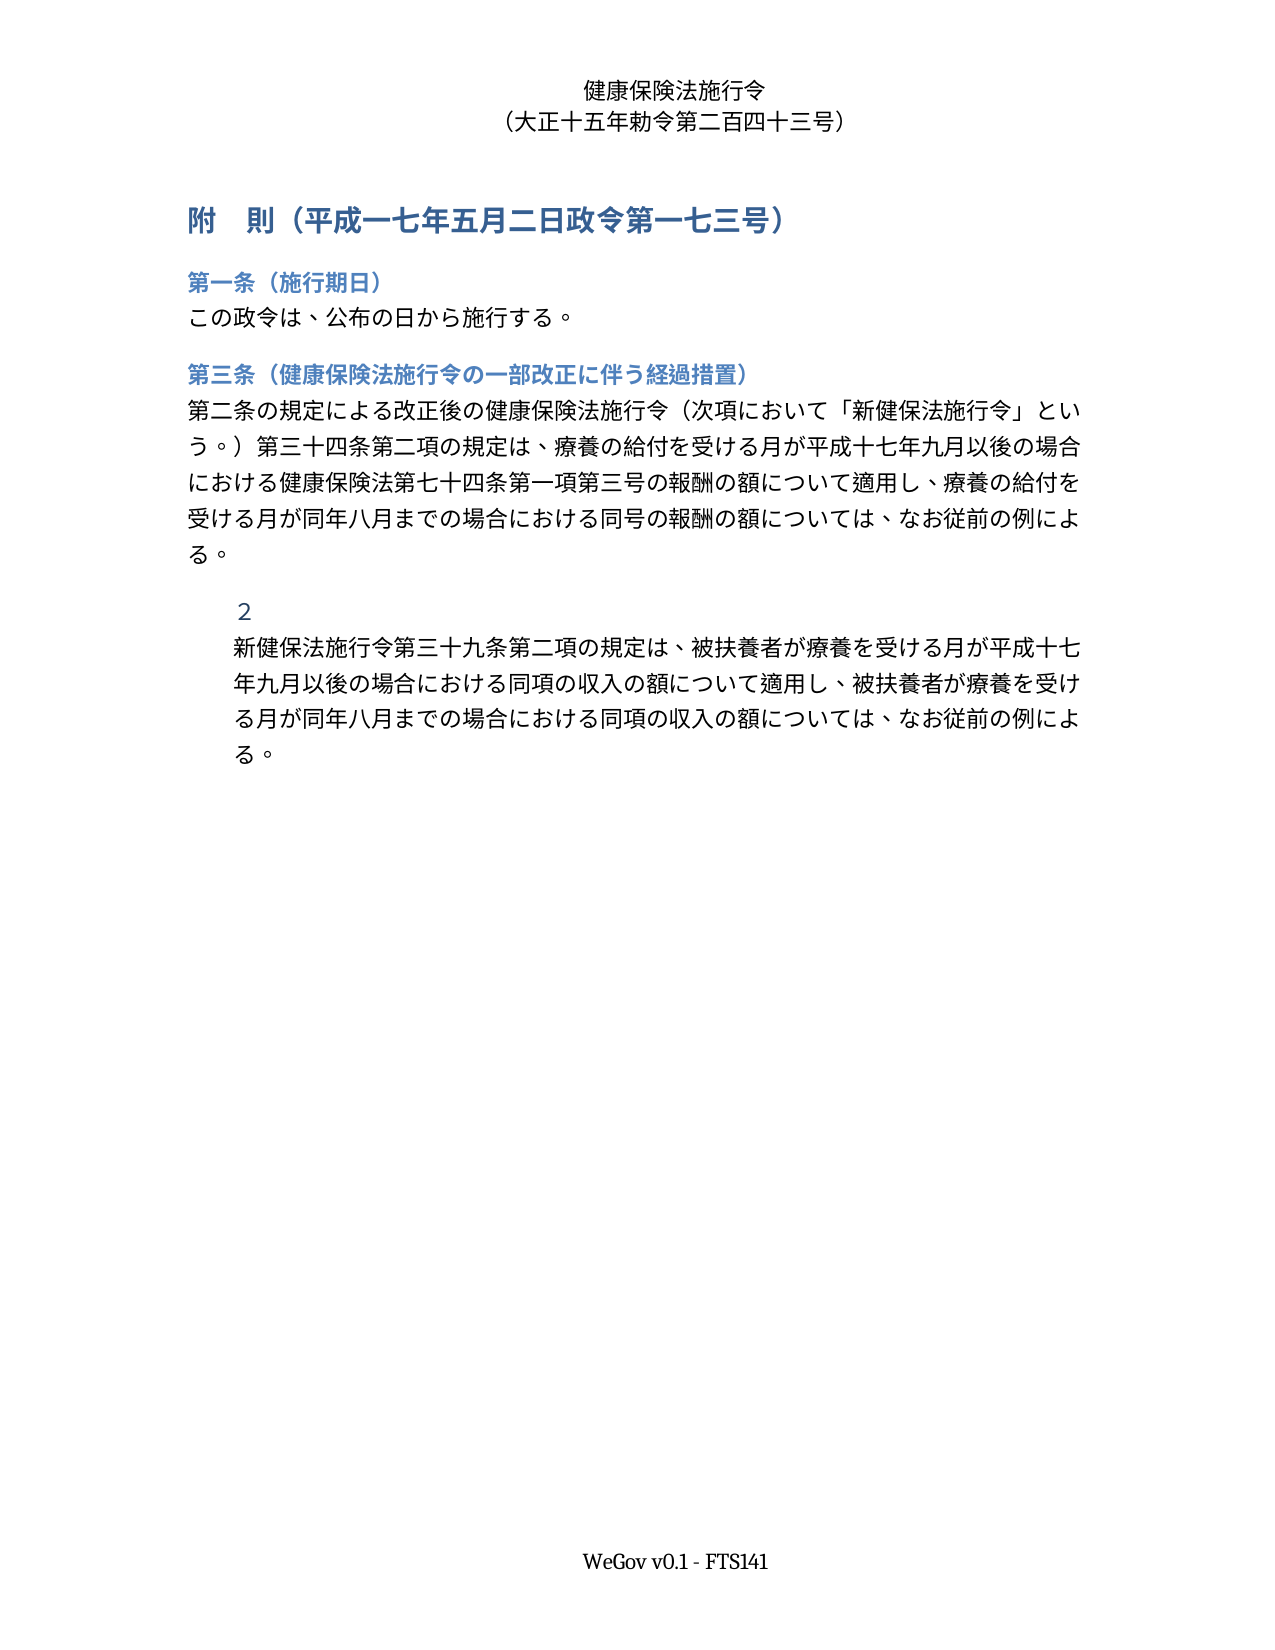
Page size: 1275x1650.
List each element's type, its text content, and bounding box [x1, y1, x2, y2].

subtitle ２ [233, 596, 1087, 627]
text この政令は、公布の日から施行する。 [187, 302, 1087, 334]
text 第二条の規定による改正後の健康保険法施行令（次項において「新健保法施行令」という。）第三十四条第二項の規定は、療養の給付を受ける月が平成十七年九月以後の場合における健康保険法第七十四条第一項第三号の報酬の額について適用し、療養の給付を受ける月が同年八月までの場合における同号の報酬の額については、なお従前の例による。 [187, 395, 1087, 570]
subtitle 第三条（健康保険法施行令の一部改正に伴う経過措置） [187, 359, 1087, 390]
subtitle 附 則（平成一七年五月二日政令第一七三号） [187, 200, 1087, 240]
subtitle 第一条（施行期日） [187, 266, 1087, 298]
text 新健保法施行令第三十九条第二項の規定は、被扶養者が療養を受ける月が平成十七年九月以後の場合における同項の収入の額について適用し、被扶養者が療養を受ける月が同年八月までの場合における同項の収入の額については、なお従前の例による。 [233, 632, 1087, 771]
